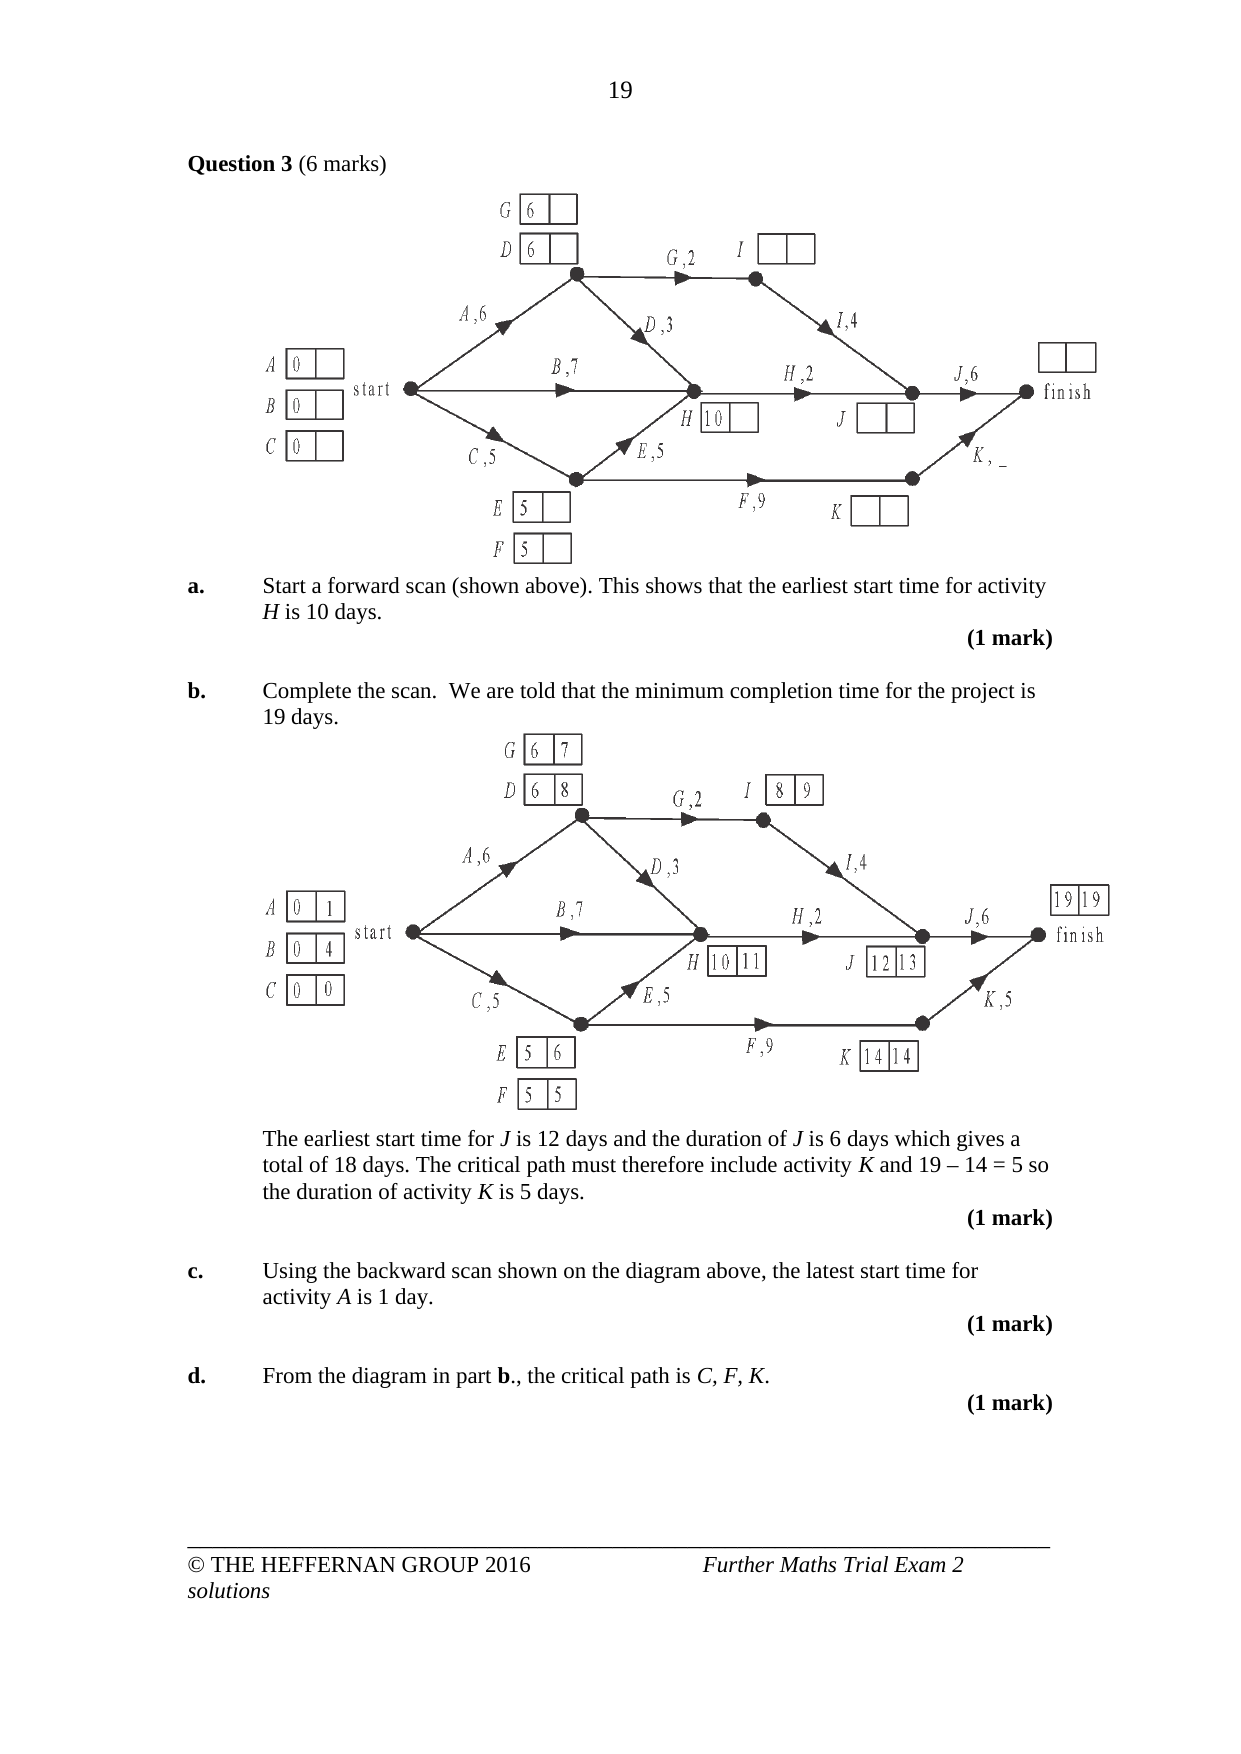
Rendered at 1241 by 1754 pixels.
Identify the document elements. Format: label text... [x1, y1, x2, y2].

picture [263, 731, 1110, 1112]
text The earliest start time for J is 12 days and the duration of J is 6 days which gives a total of 18 days. The critical path must therefore include activity K and 19 – 14 = 5 so the duration of activity K is 5 days. [262, 1125, 1053, 1204]
picture [263, 191, 1098, 566]
text (1 mark) [262, 1204, 1053, 1231]
text (1 mark) [262, 1309, 1053, 1336]
text Question 3 (6 marks) [187, 150, 1053, 176]
list Using the backward scan shown on the diagram above, the latest start time for activity A is 1 day. [187, 1257, 1053, 1309]
text (1 mark) [262, 1389, 1053, 1415]
text (1 mark) [262, 624, 1053, 651]
list Start a forward scan (shown above). This shows that the earliest start time for activity H is 10 days. [187, 572, 1053, 624]
list From the diagram in part b., the critical path is C, F, K. [187, 1362, 1053, 1389]
list Complete the scan. We are told that the minimum completion time for the project is 19 days. [187, 677, 1053, 730]
